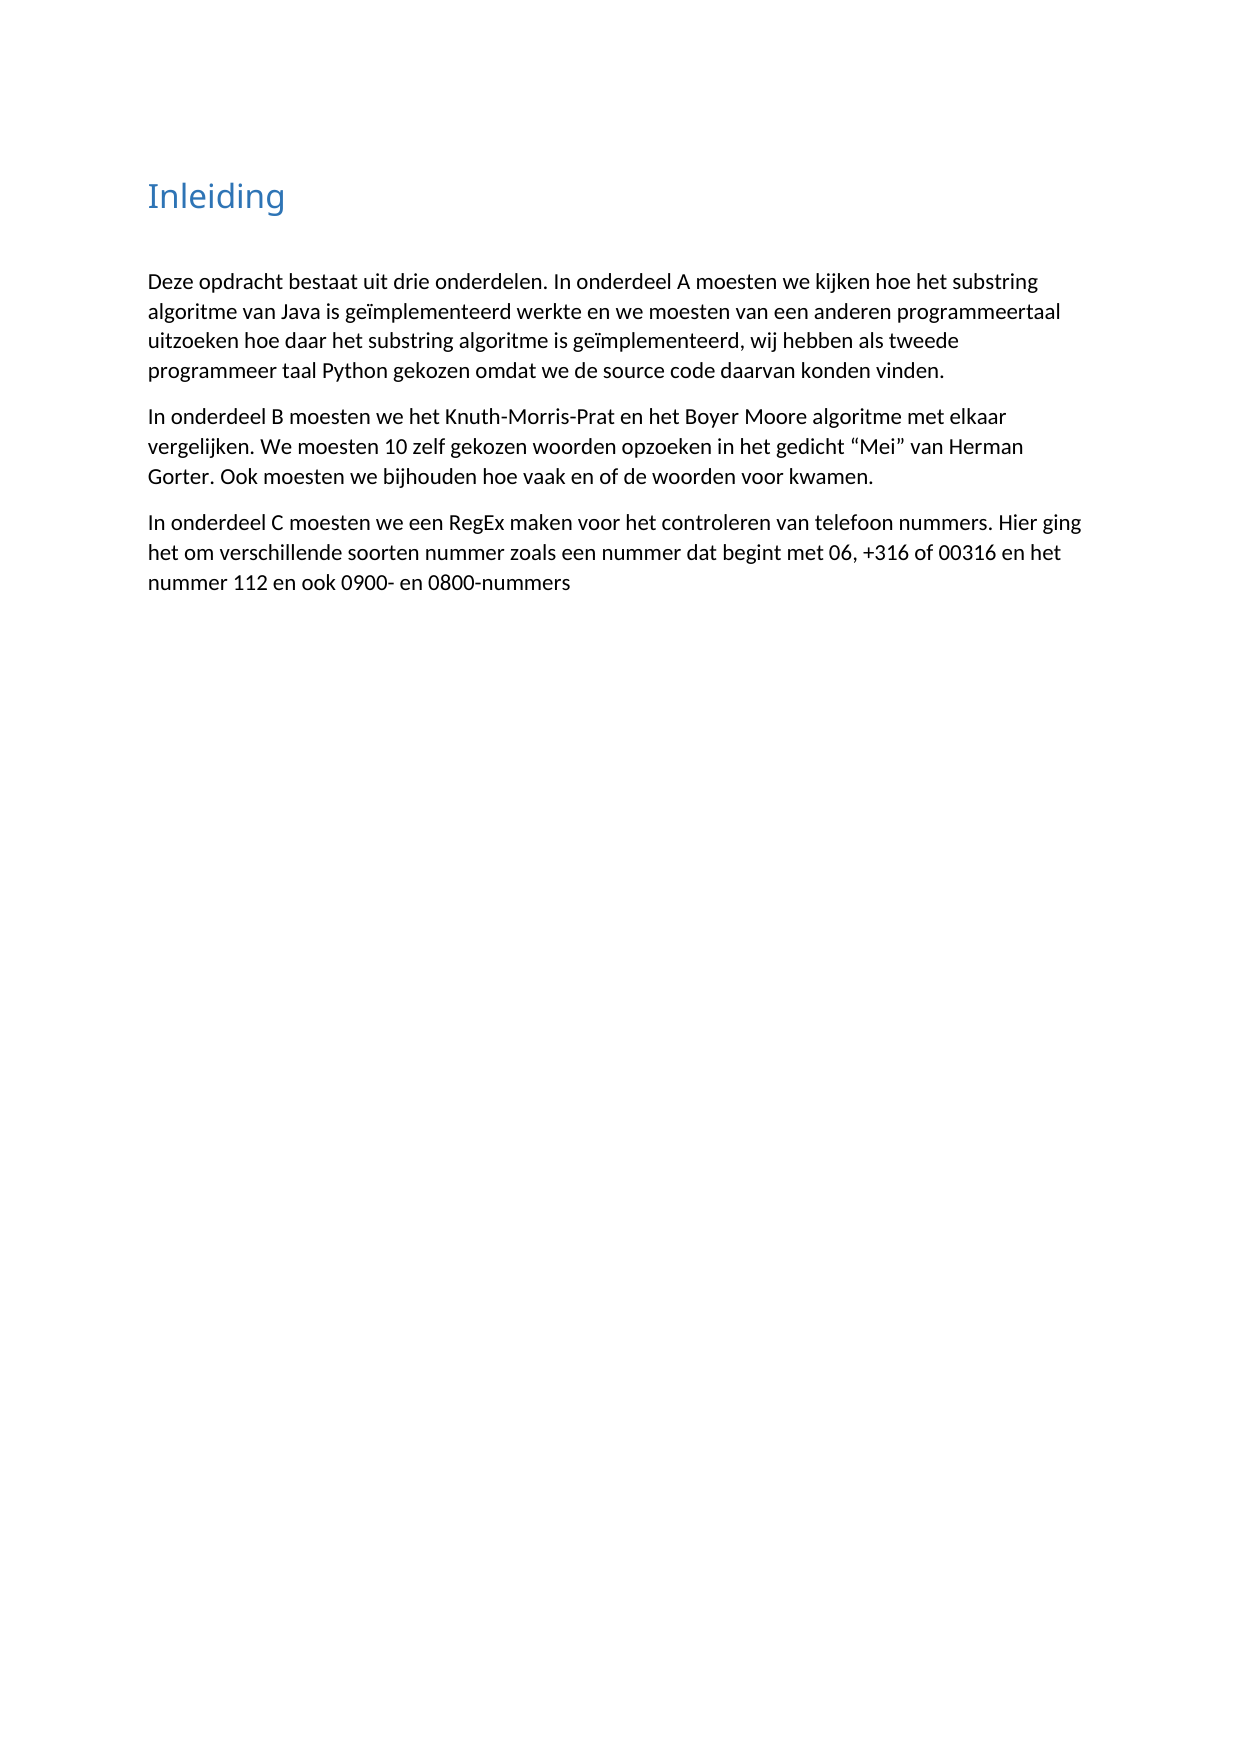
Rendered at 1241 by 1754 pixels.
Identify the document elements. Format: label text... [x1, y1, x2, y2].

subtitle Inleiding [148, 173, 1093, 218]
text In onderdeel B moesten we het Knuth-Morris-Prat en het Boyer Moore algoritme met elkaar vergelijken. We moesten 10 zelf gekozen woorden opzoeken in het gedicht “Mei” van Herman Gorter. Ook moesten we bijhouden hoe vaak en of de woorden voor kwamen. [148, 402, 1093, 490]
text In onderdeel C moesten we een RegEx maken voor het controleren van telefoon nummers. Hier ging het om verschillende soorten nummer zoals een nummer dat begint met 06, +316 of 00316 en het nummer 112 en ook 0900- en 0800-nummers [148, 508, 1093, 596]
text Deze opdracht bestaat uit drie onderdelen. In onderdeel A moesten we kijken hoe het substring algoritme van Java is geïmplementeerd werkte en we moesten van een anderen programmeertaal uitzoeken hoe daar het substring algoritme is geïmplementeerd, wij hebben als tweede programmeer taal Python gekozen omdat we de source code daarvan konden vinden. [148, 267, 1093, 384]
